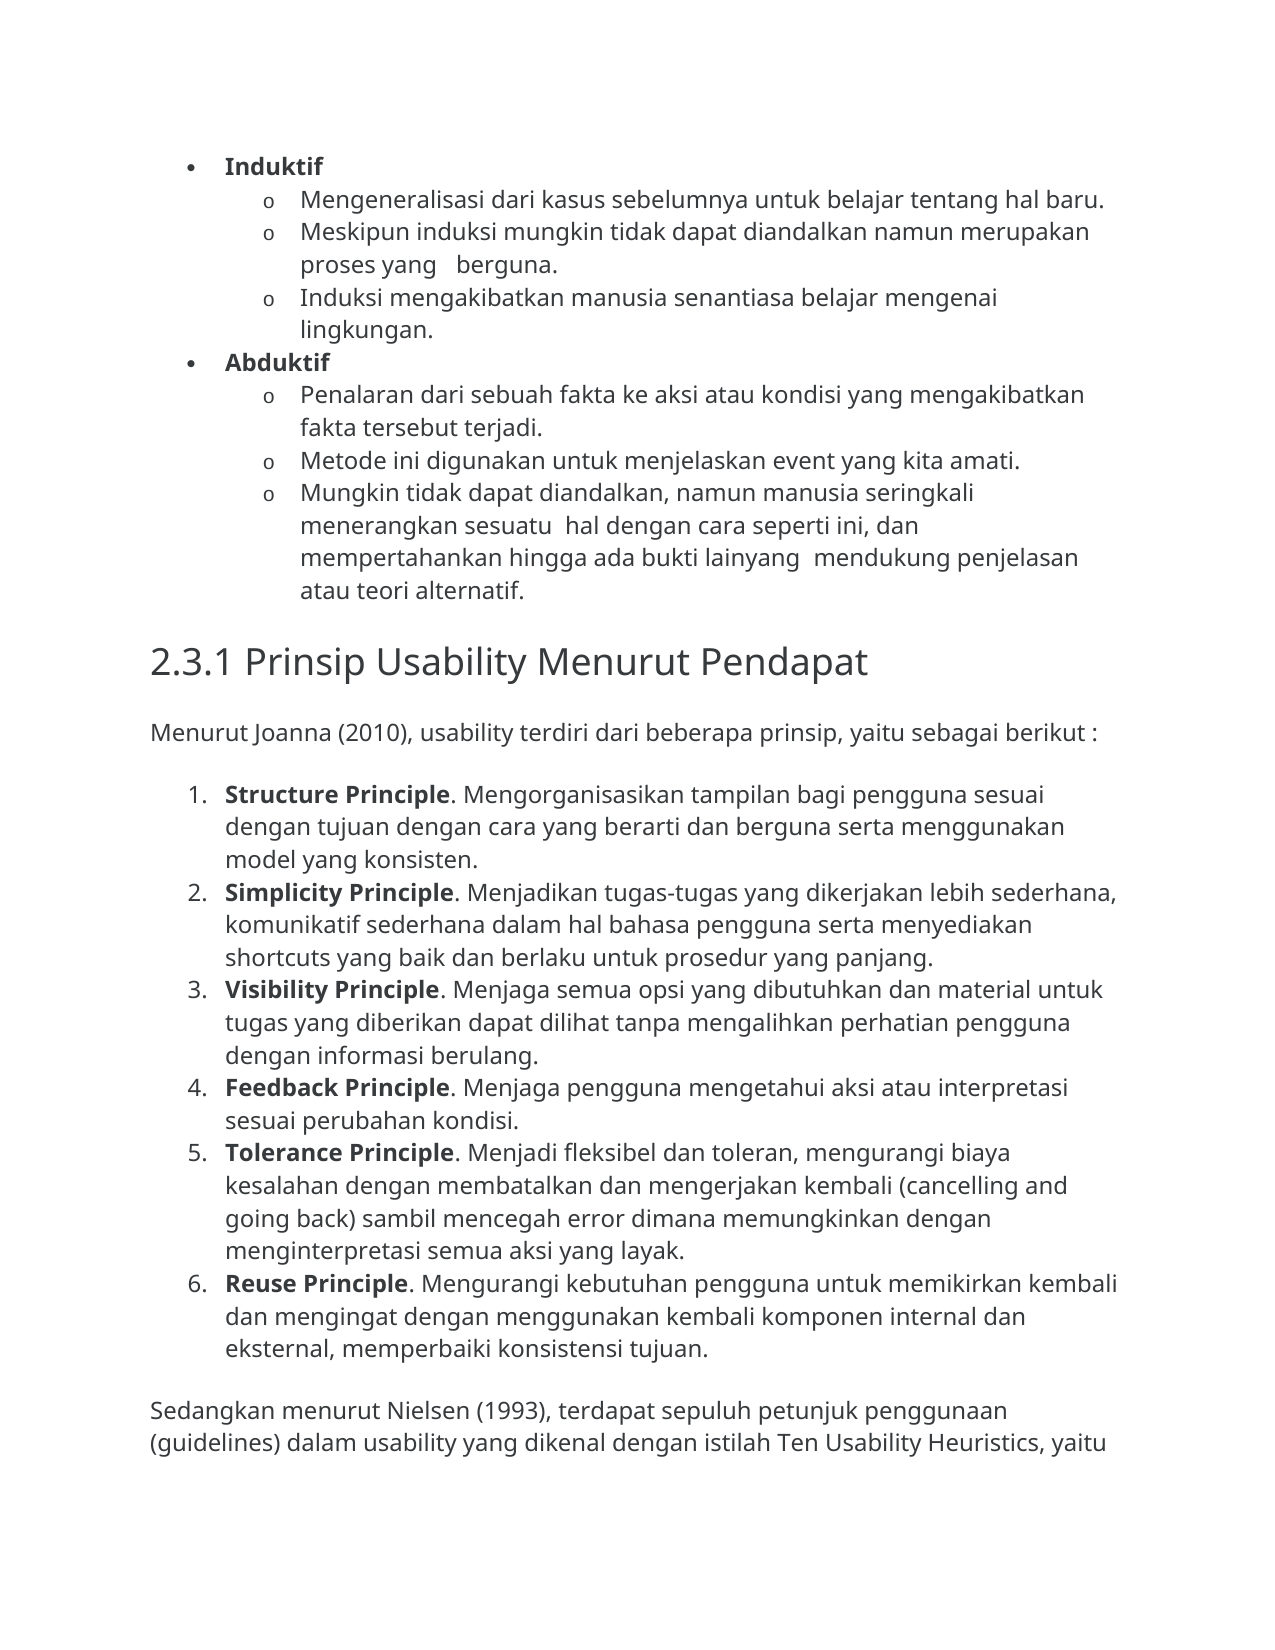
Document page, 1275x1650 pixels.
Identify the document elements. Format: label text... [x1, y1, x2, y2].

list Induktif [187, 150, 1125, 183]
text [150, 1394, 1125, 1459]
list Induksi mengakibatkan manusia senantiasa belajar mengenai lingkungan. [262, 280, 1125, 346]
list Simplicity Principle. Menjadikan tugas-tugas yang dikerjakan lebih sederhana, komunikatif sederhana dalam hal bahasa pengguna serta menyediakan shortcuts yang baik dan berlaku untuk prosedur yang panjang. [187, 875, 1125, 973]
list Metode ini digunakan untuk menjelaskan event yang kita amati. [262, 443, 1125, 476]
list Penalaran dari sebuah fakta ke aksi atau kondisi yang mengakibatkan fakta tersebut terjadi. [262, 378, 1125, 443]
text Menurut Joanna (2010), usability terdiri dari beberapa prinsip, yaitu sebagai berikut : [150, 716, 1125, 748]
list Visibility Principle. Menjaga semua opsi yang dibutuhkan dan material untuk tugas yang diberikan dapat dilihat tanpa mengalihkan perhatian pengguna dengan informasi berulang. [187, 973, 1125, 1071]
list Reuse Principle. Mengurangi kebutuhan pengguna untuk memikirkan kembali dan mengingat dengan menggunakan kembali komponen internal dan eksternal, memperbaiki konsistensi tujuan. [187, 1267, 1125, 1364]
text 2.3.1 Prinsip Usability Menurut Pendapat [150, 636, 1125, 687]
list Mengeneralisasi dari kasus sebelumnya untuk belajar tentang hal baru. [262, 183, 1125, 215]
list Feedback Principle. Menjaga pengguna mengetahui aksi atau interpretasi sesuai perubahan kondisi. [187, 1071, 1125, 1136]
list Tolerance Principle. Menjadi fleksibel dan toleran, mengurangi biaya kesalahan dengan membatalkan dan mengerjakan kembali (cancelling and going back) sambil mencegah error dimana memungkinkan dengan menginterpretasi semua aksi yang layak. [187, 1136, 1125, 1267]
list Abduktif [187, 346, 1125, 378]
list Mungkin tidak dapat diandalkan, namun manusia seringkali menerangkan sesuatu hal dengan cara seperti ini, dan mempertahankan hingga ada bukti lainyang mendukung penjelasan atau teori alternatif. [262, 476, 1125, 606]
list Structure Principle. Mengorganisasikan tampilan bagi pengguna sesuai dengan tujuan dengan cara yang berarti dan berguna serta menggunakan model yang konsisten. [187, 778, 1125, 875]
list Meskipun induksi mungkin tidak dapat diandalkan namun merupakan proses yang berguna. [262, 215, 1125, 280]
